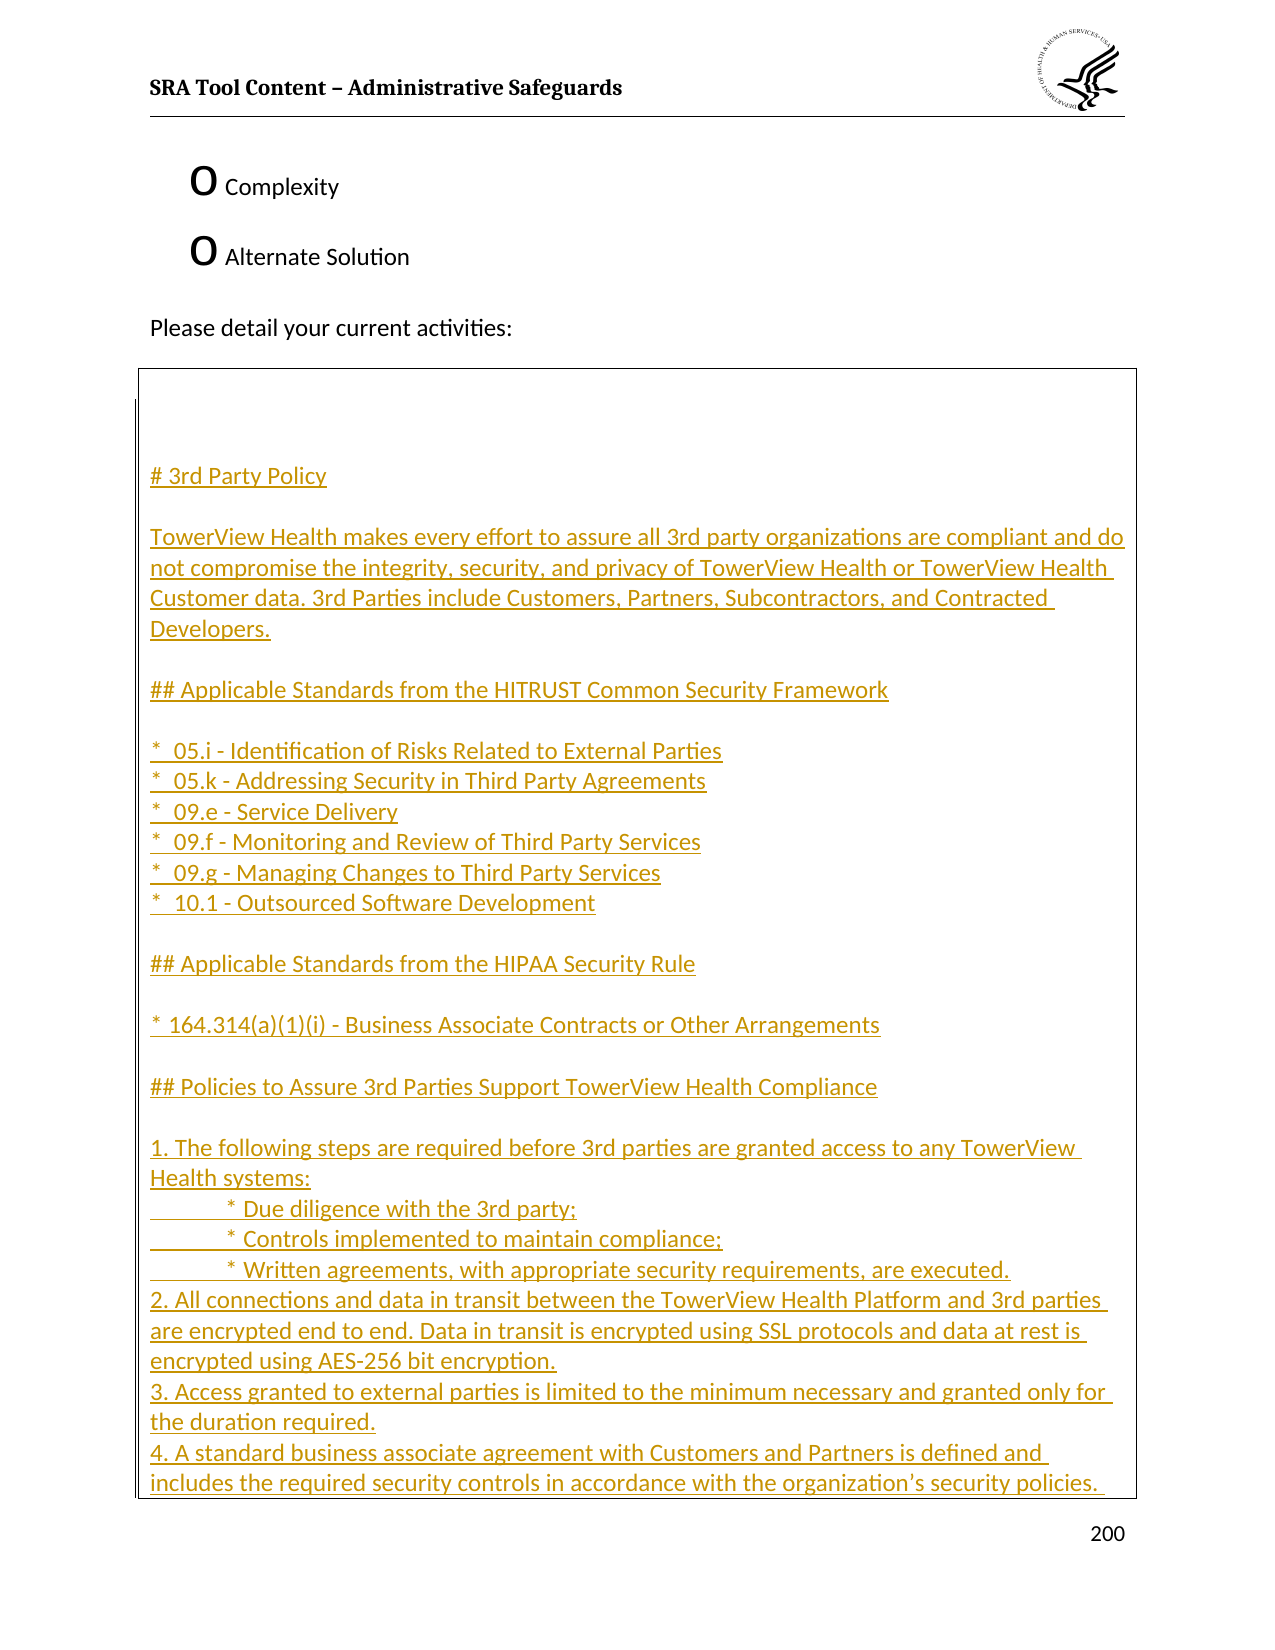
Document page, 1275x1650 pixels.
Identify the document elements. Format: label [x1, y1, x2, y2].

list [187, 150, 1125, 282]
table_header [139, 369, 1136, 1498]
picture [1037, 29, 1119, 111]
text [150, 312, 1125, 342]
